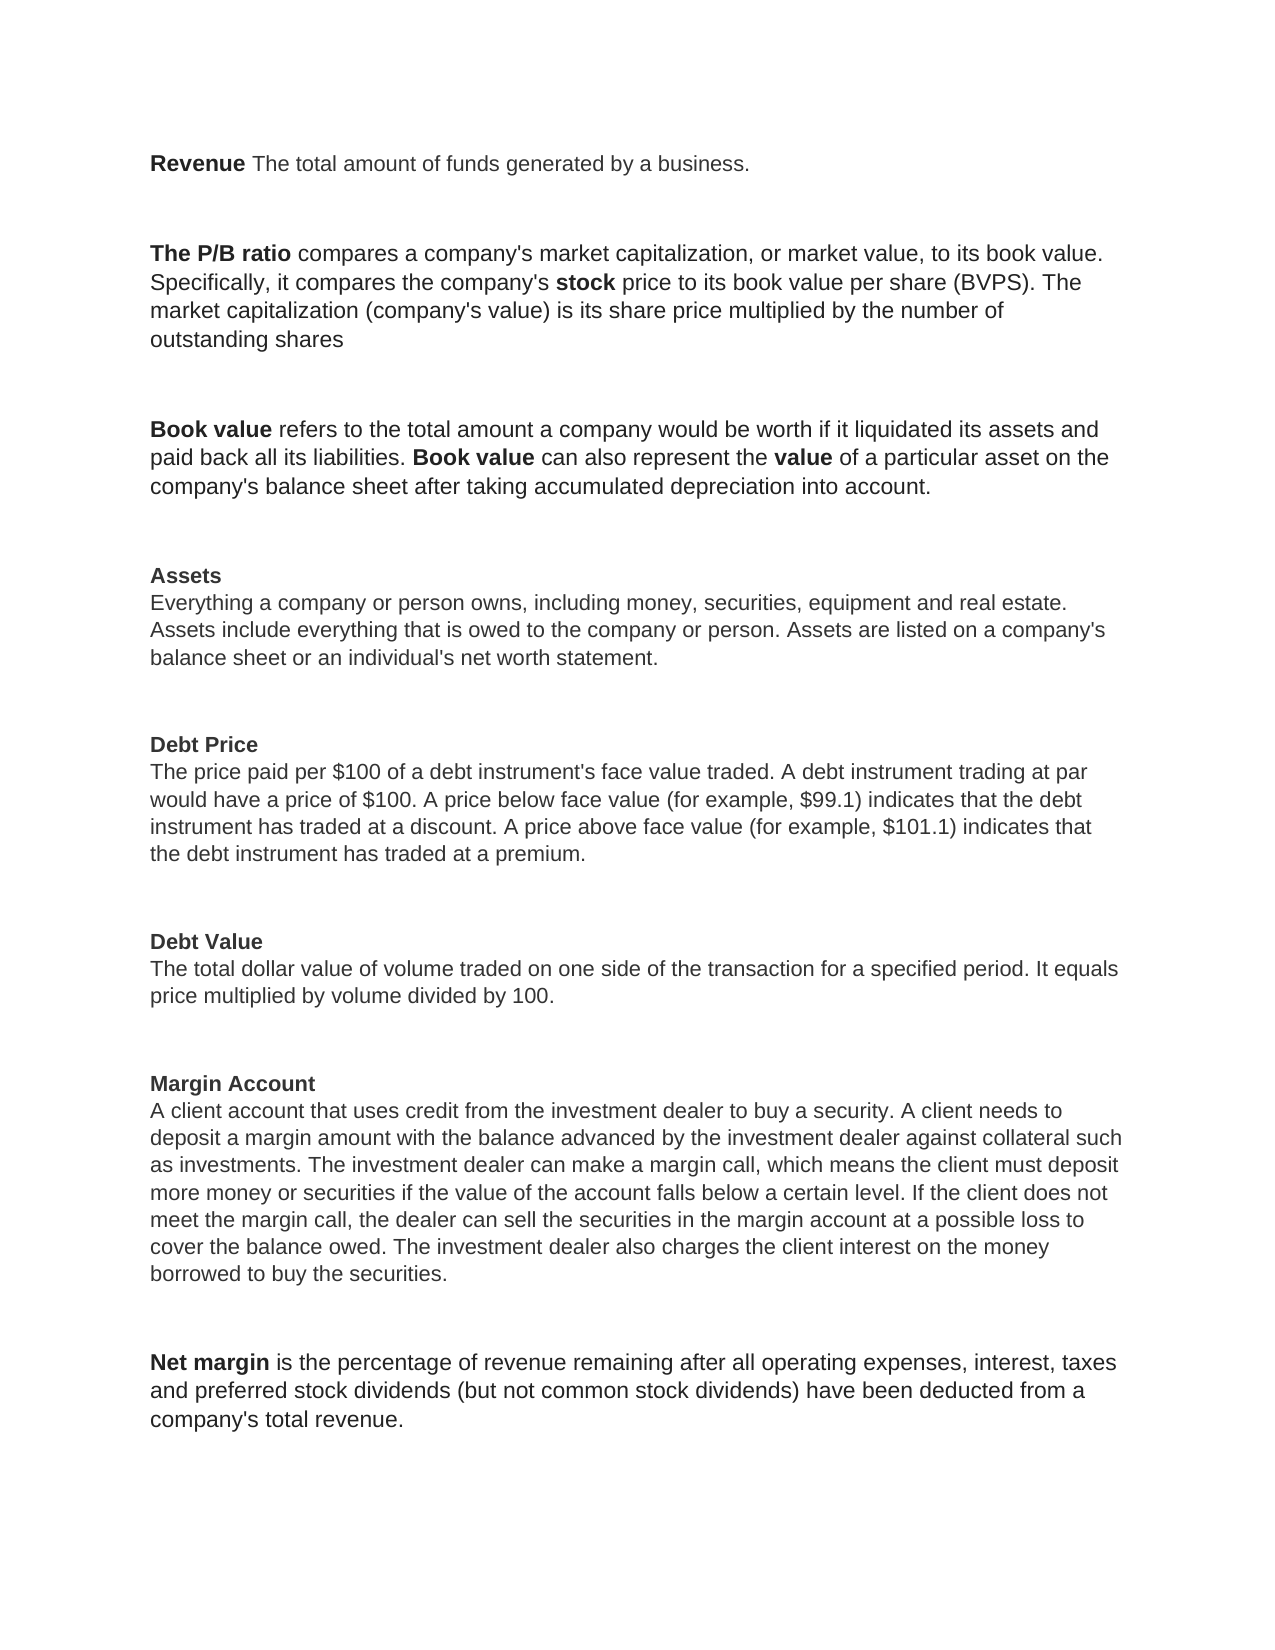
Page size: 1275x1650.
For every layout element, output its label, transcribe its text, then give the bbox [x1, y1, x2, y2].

text Book value refers to the total amount a company would be worth if it liquidated its assets and paid back all its liabilities. Book value can also represent the value of a particular asset on the company's balance sheet after taking accumulated depreciation into account. [150, 416, 1125, 499]
text Net margin is the percentage of revenue remaining after all operating expenses, interest, taxes and preferred stock dividends (but not common stock dividends) have been deducted from a company's total revenue. [150, 1349, 1125, 1432]
text Revenue The total amount of funds generated by a business. [252, 150, 1125, 176]
text Debt Price The price paid per $100 of a debt instrument's face value traded. A debt instrument trading at par would have a price of $100. A price below face value (for example, $99.1) indicates that the debt instrument has traded at a discount. A price above face value (for example, $101.1) indicates that the debt instrument has traded at a premium. [150, 732, 1125, 866]
text Assets Everything a company or person owns, including money, securities, equipment and real estate. Assets include everything that is owed to the company or person. Assets are listed on a company's balance sheet or an individual's net worth statement. [150, 563, 1125, 669]
text The P/B ratio compares a company's market capitalization, or market value, to its book value. Specifically, it compares the company's stock price to its book value per share (BVPS). The market capitalization (company's value) is its share price multiplied by the number of outstanding shares [150, 240, 1125, 352]
text Margin Account A client account that uses credit from the investment dealer to buy a security. A client needs to deposit a margin amount with the balance advanced by the investment dealer against collateral such as investments. The investment dealer can make a margin call, which means the client must deposit more money or securities if the value of the account falls below a certain level. If the client does not meet the margin call, the dealer can sell the securities in the margin account at a possible loss to cover the balance owed. The investment dealer also charges the client interest on the money borrowed to buy the securities. [150, 1071, 1125, 1286]
text Debt Value The total dollar value of volume traded on one side of the transaction for a specified period. It equals price multiplied by volume divided by 100. [150, 928, 1125, 1008]
